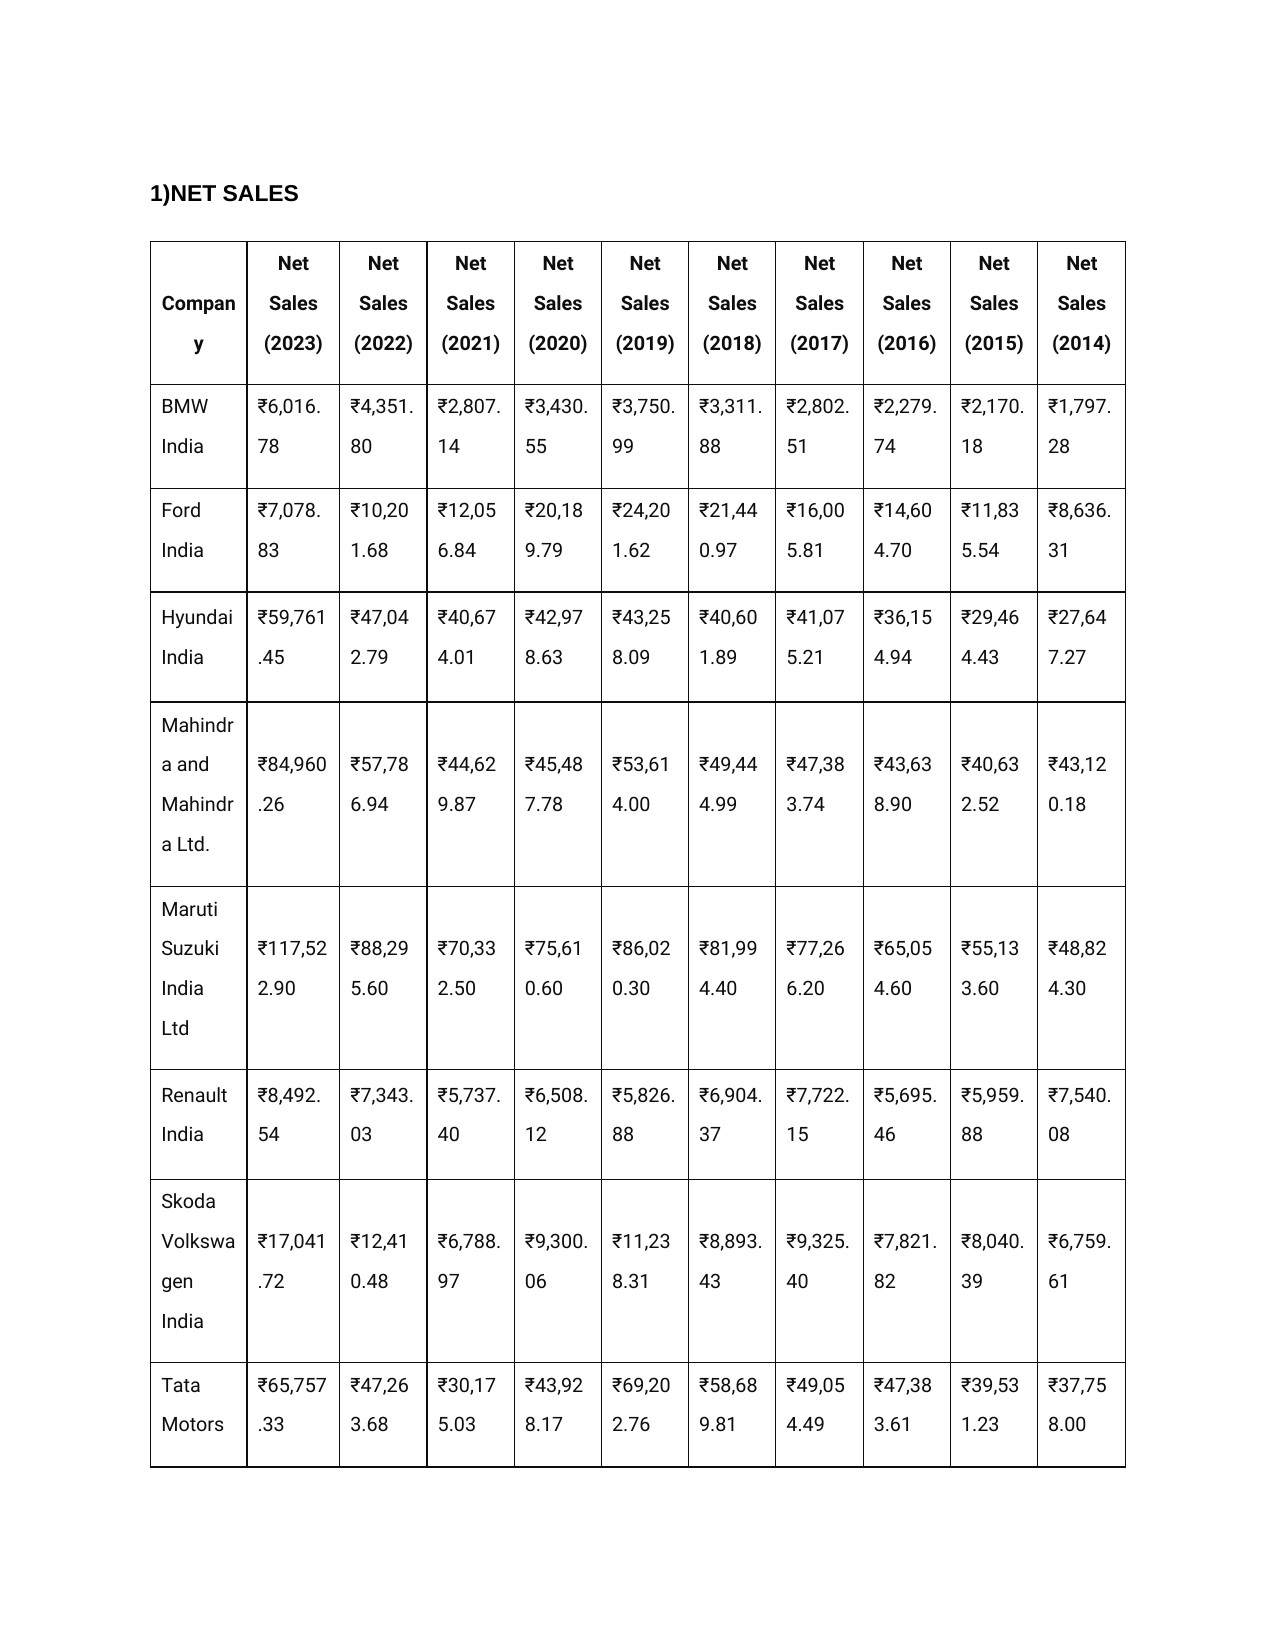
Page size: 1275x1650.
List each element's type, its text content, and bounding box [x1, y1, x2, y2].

table_cell ₹84,960.26 [248, 703, 339, 886]
table_cell ₹65,054.60 [864, 887, 950, 1069]
table_cell ₹88,295.60 [340, 887, 426, 1069]
table_cell ₹40,674.01 [428, 593, 514, 701]
table_cell ₹41,075.21 [776, 593, 863, 701]
table_cell ₹8,492.54 [248, 1070, 339, 1179]
table_header Net Sales (2020) [515, 242, 601, 384]
table_cell ₹12,410.48 [340, 1180, 426, 1362]
table_cell ₹47,383.61 [864, 1363, 950, 1466]
table_cell ₹21,440.97 [689, 489, 775, 591]
table_header Company [151, 242, 246, 384]
table_cell ₹81,994.40 [689, 887, 775, 1069]
table_cell ₹17,041.72 [248, 1180, 339, 1362]
table_cell ₹43,120.18 [1038, 703, 1125, 886]
table_cell ₹57,786.94 [340, 703, 426, 886]
table_cell ₹59,761.45 [248, 593, 339, 701]
table_cell Renault India [151, 1070, 246, 1179]
table_cell ₹11,238.31 [602, 1180, 688, 1362]
table_cell ₹4,351.80 [340, 385, 426, 488]
table_header Net Sales (2023) [248, 242, 339, 384]
table_cell ₹2,807.14 [428, 385, 514, 488]
table_cell ₹42,978.63 [515, 593, 601, 701]
table_cell ₹2,279.74 [864, 385, 950, 488]
table_cell ₹43,258.09 [602, 593, 688, 701]
table_cell ₹7,540.08 [1038, 1070, 1125, 1179]
table_cell Mahindra and Mahindra Ltd. [151, 703, 246, 886]
table_cell ₹43,928.17 [515, 1363, 601, 1466]
table_header Net Sales (2018) [689, 242, 775, 384]
table_cell ₹1,797.28 [1038, 385, 1125, 488]
table_cell ₹7,078.83 [248, 489, 339, 591]
table_cell ₹40,632.52 [951, 703, 1037, 886]
table_cell ₹29,464.43 [951, 593, 1037, 701]
table_cell ₹58,689.81 [689, 1363, 775, 1466]
table_cell Hyundai India [151, 593, 246, 701]
table_cell ₹8,636.31 [1038, 489, 1125, 591]
table_cell ₹8,040.39 [951, 1180, 1037, 1362]
table_cell ₹5,737.40 [428, 1070, 514, 1179]
table_cell Skoda Volkswagen India [151, 1180, 246, 1362]
table_cell ₹53,614.00 [602, 703, 688, 886]
table_header Net Sales (2016) [864, 242, 950, 384]
table_cell ₹5,826.88 [602, 1070, 688, 1179]
table_cell Ford India [151, 489, 246, 591]
table_cell ₹27,647.27 [1038, 593, 1125, 701]
table_cell ₹70,332.50 [428, 887, 514, 1069]
table_header Net Sales (2014) [1038, 242, 1125, 384]
table_cell ₹40,601.89 [689, 593, 775, 701]
table_cell ₹16,005.81 [776, 489, 863, 591]
table_cell ₹55,133.60 [951, 887, 1037, 1069]
table_cell ₹39,531.23 [951, 1363, 1037, 1466]
table_cell ₹7,821.82 [864, 1180, 950, 1362]
table_cell ₹36,154.94 [864, 593, 950, 701]
table_cell ₹3,311.88 [689, 385, 775, 488]
table_cell ₹45,487.78 [515, 703, 601, 886]
table_cell ₹12,056.84 [428, 489, 514, 591]
table_cell ₹10,201.68 [340, 489, 426, 591]
text 1)NET SALES [150, 180, 1125, 207]
table_cell ₹117,522.90 [248, 887, 339, 1069]
table_header Net Sales (2017) [776, 242, 863, 384]
table_cell ₹9,325.40 [776, 1180, 863, 1362]
table_cell ₹6,788.97 [428, 1180, 514, 1362]
table_cell ₹3,430.55 [515, 385, 601, 488]
table_cell ₹30,175.03 [428, 1363, 514, 1466]
table_header Net Sales (2015) [951, 242, 1037, 384]
table_cell ₹6,508.12 [515, 1070, 601, 1179]
table_cell ₹9,300.06 [515, 1180, 601, 1362]
table_cell ₹47,042.79 [340, 593, 426, 701]
table_cell ₹7,343.03 [340, 1070, 426, 1179]
table_cell ₹86,020.30 [602, 887, 688, 1069]
table_cell ₹77,266.20 [776, 887, 863, 1069]
table_cell ₹69,202.76 [602, 1363, 688, 1466]
table_cell ₹75,610.60 [515, 887, 601, 1069]
table_header Net Sales (2021) [428, 242, 514, 384]
table_cell ₹6,904.37 [689, 1070, 775, 1179]
table_cell ₹43,638.90 [864, 703, 950, 886]
table_cell ₹2,802.51 [776, 385, 863, 488]
table_cell ₹44,629.87 [428, 703, 514, 886]
table_cell ₹24,201.62 [602, 489, 688, 591]
table_cell ₹2,170.18 [951, 385, 1037, 488]
table_cell ₹49,444.99 [689, 703, 775, 886]
table_cell ₹8,893.43 [689, 1180, 775, 1362]
table_cell ₹11,835.54 [951, 489, 1037, 591]
table_cell BMW India [151, 385, 246, 488]
table_header Net Sales (2022) [340, 242, 426, 384]
table_cell ₹48,824.30 [1038, 887, 1125, 1069]
table_cell ₹3,750.99 [602, 385, 688, 488]
table_header Net Sales (2019) [602, 242, 688, 384]
table_cell ₹65,757.33 [248, 1363, 339, 1466]
table_cell ₹47,383.74 [776, 703, 863, 886]
table_cell ₹14,604.70 [864, 489, 950, 591]
table_cell ₹47,263.68 [340, 1363, 426, 1466]
table_cell Maruti Suzuki India Ltd [151, 887, 246, 1069]
table_cell ₹5,959.88 [951, 1070, 1037, 1179]
table_cell ₹37,758.00 [1038, 1363, 1125, 1466]
table_cell ₹20,189.79 [515, 489, 601, 591]
table_cell Tata Motors India [151, 1363, 246, 1466]
table_cell ₹6,016.78 [248, 385, 339, 488]
table_cell ₹6,759.61 [1038, 1180, 1125, 1362]
table_cell ₹5,695.46 [864, 1070, 950, 1179]
table_cell ₹49,054.49 [776, 1363, 863, 1466]
table_cell ₹7,722.15 [776, 1070, 863, 1179]
